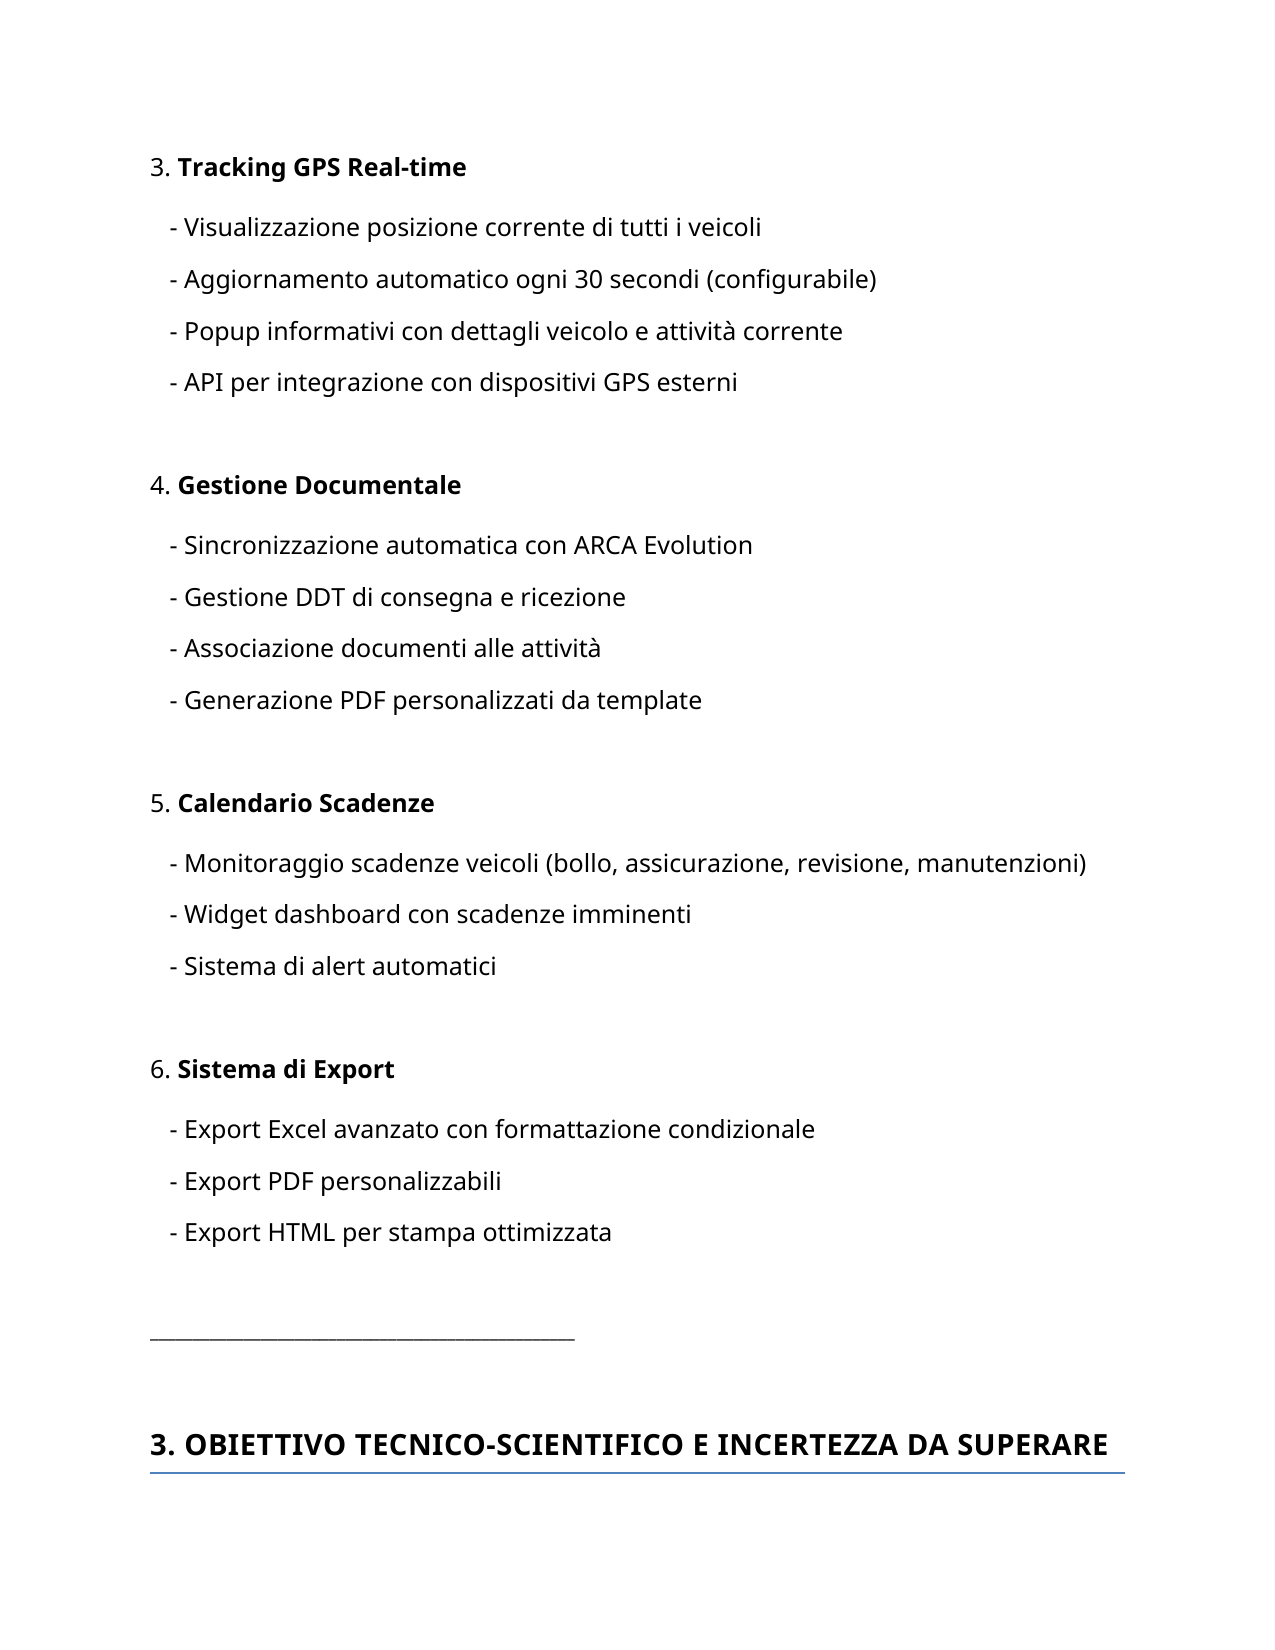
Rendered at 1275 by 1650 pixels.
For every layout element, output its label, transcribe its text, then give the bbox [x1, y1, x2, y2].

text __________________________________________________ [150, 1317, 1125, 1344]
text - Popup informativi con dettagli veicolo e attività corrente [150, 313, 1125, 347]
text 3. Tracking GPS Real-time [150, 150, 1125, 184]
text - Visualizzazione posizione corrente di tutti i veicoli [150, 210, 1125, 244]
text - Export PDF personalizzabili [150, 1163, 1125, 1197]
text - Associazione documenti alle attività [150, 631, 1125, 665]
text - Widget dashboard con scadenze imminenti [150, 897, 1125, 931]
text - Sistema di alert automatici [150, 949, 1125, 983]
text - Generazione PDF personalizzati da template [150, 683, 1125, 717]
text - Export Excel avanzato con formattazione condizionale [150, 1111, 1125, 1146]
text - API per integrazione con dispositivi GPS esterni [150, 365, 1125, 399]
text 5. Calendario Scadenze [150, 785, 1125, 819]
title 3. OBIETTIVO TECNICO-SCIENTIFICO E INCERTEZZA DA SUPERARE [150, 1424, 1125, 1472]
text 6. Sistema di Export [150, 1051, 1125, 1086]
text - Gestione DDT di consegna e ricezione [150, 579, 1125, 613]
text - Monitoraggio scadenze veicoli (bollo, assicurazione, revisione, manutenzioni) [150, 845, 1125, 879]
text - Aggiornamento automatico ogni 30 secondi (configurabile) [150, 262, 1125, 296]
text 4. Gestione Documentale [150, 468, 1125, 502]
text - Export HTML per stampa ottimizzata [150, 1215, 1125, 1249]
text - Sincronizzazione automatica con ARCA Evolution [150, 528, 1125, 562]
